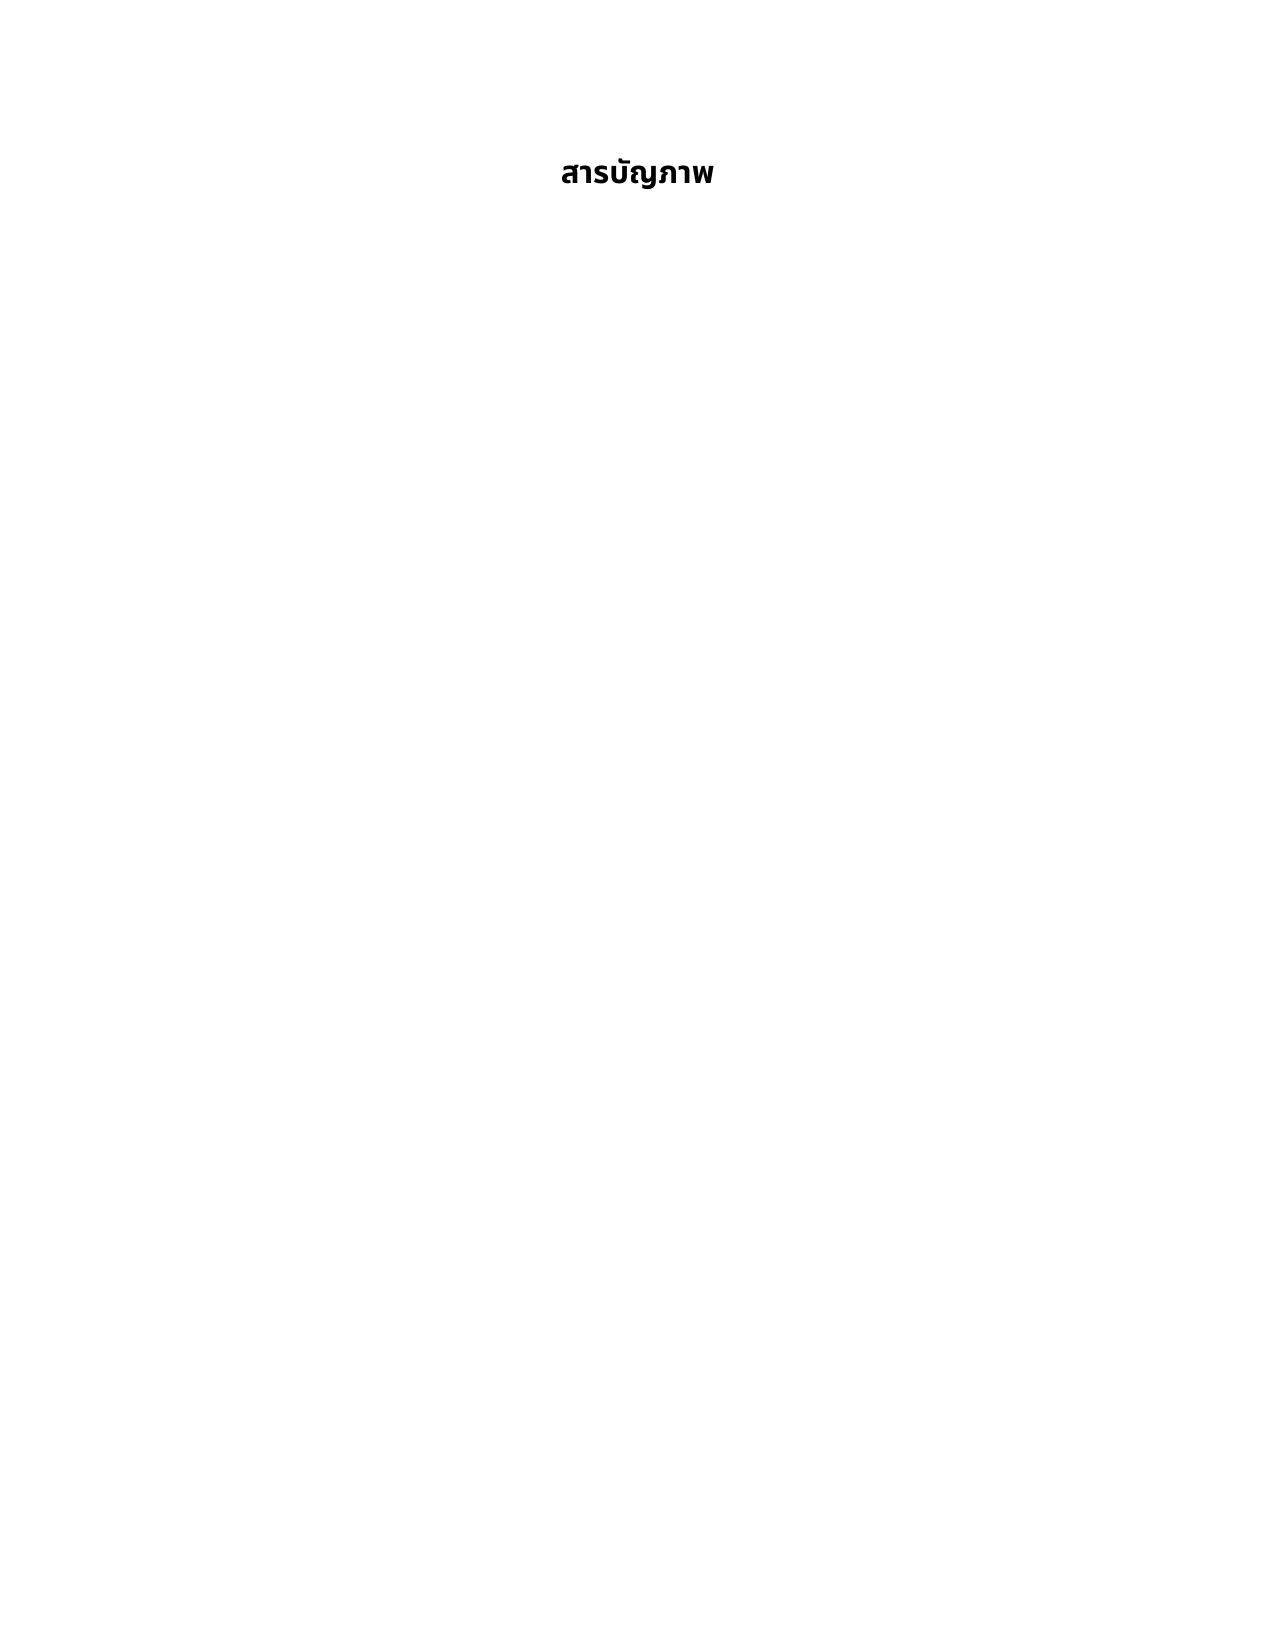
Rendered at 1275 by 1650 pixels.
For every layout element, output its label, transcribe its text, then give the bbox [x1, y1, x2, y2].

text สารบัญภาพ [150, 150, 1125, 197]
